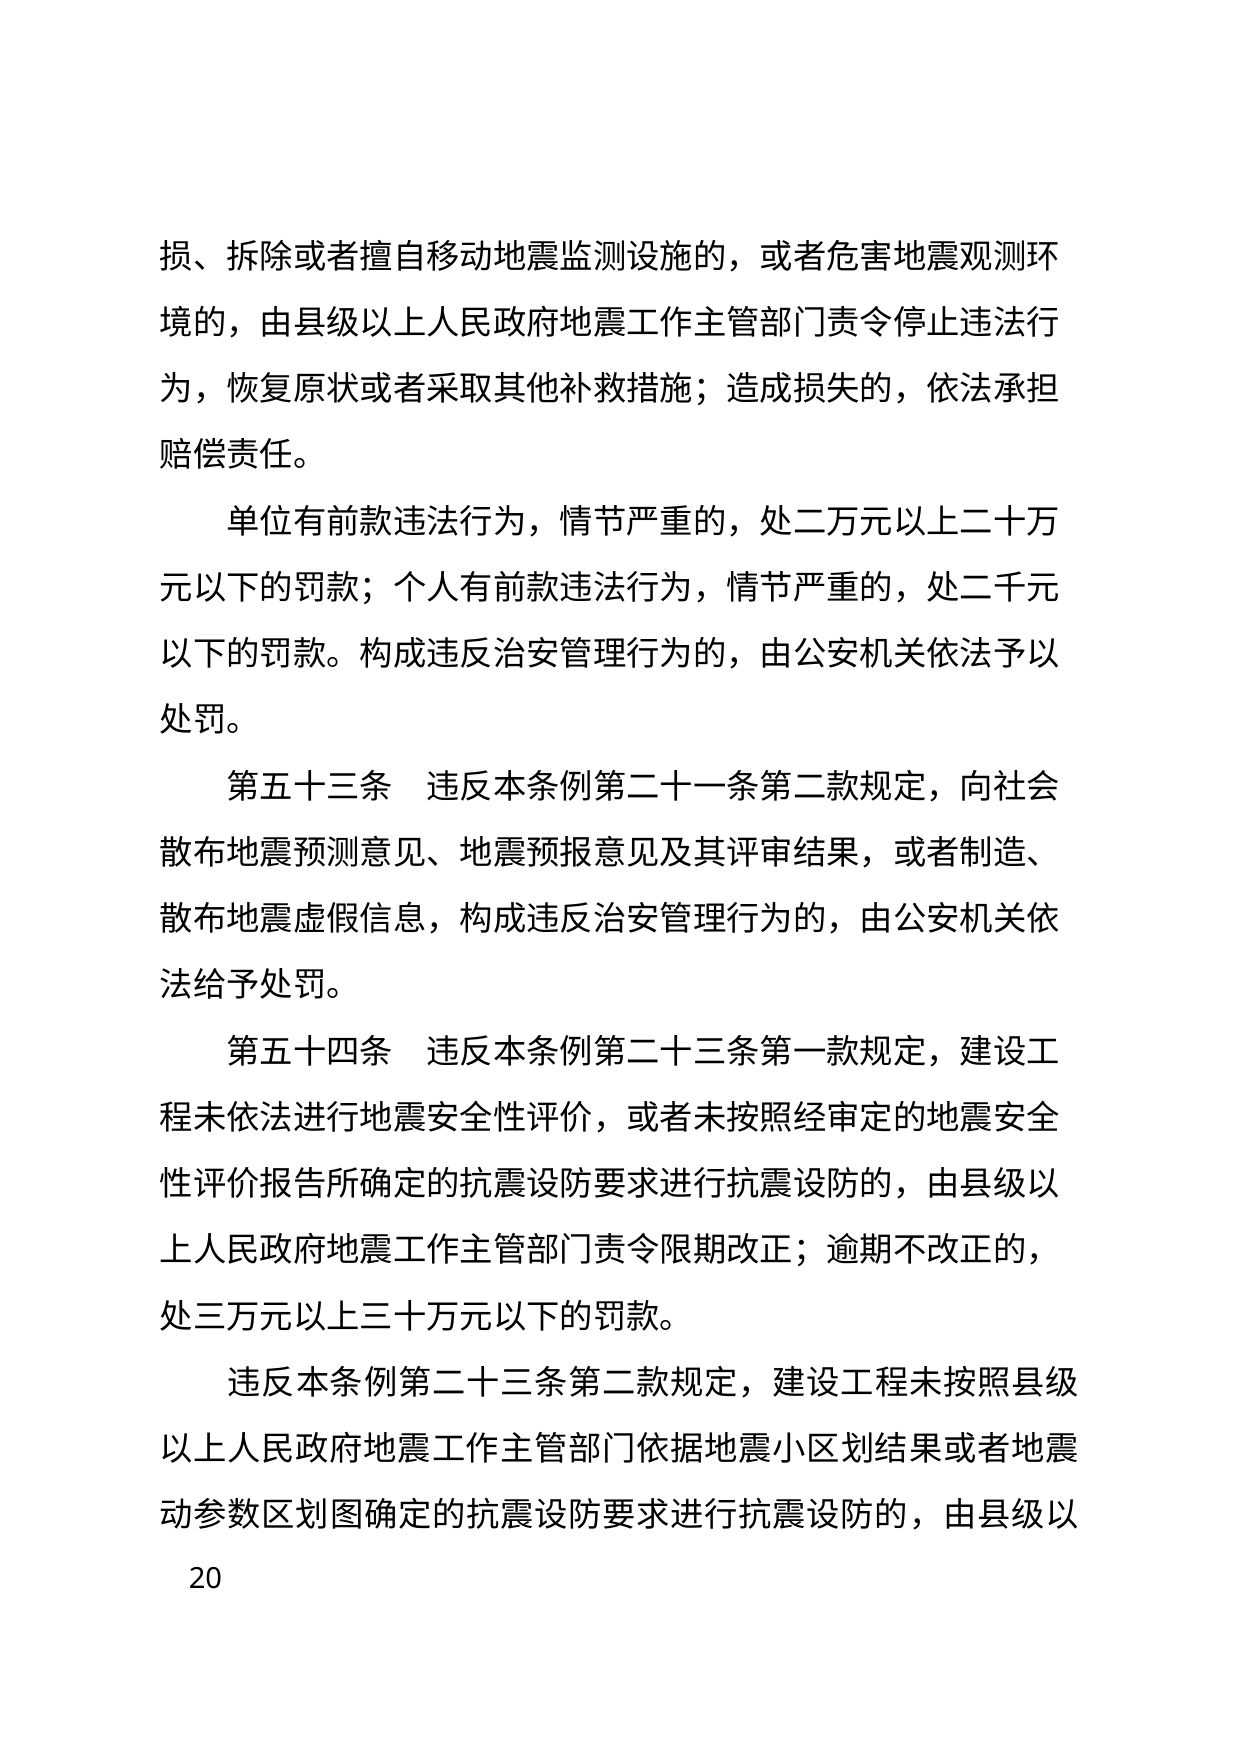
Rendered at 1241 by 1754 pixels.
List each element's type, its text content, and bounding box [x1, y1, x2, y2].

text 单位有前款违法行为，情节严重的，处二万元以上二十万元以下的罚款；个人有前款违法行为，情节严重的，处二千元以下的罚款。构成违反治安管理行为的，由公安机关依法予以处罚。 [159, 485, 1081, 750]
text 第五十三条 违反本条例第二十一条第二款规定，向社会散布地震预测意见、地震预报意见及其评审结果，或者制造、散布地震虚假信息，构成违反治安管理行为的，由公安机关依法给予处罚。 [159, 750, 1081, 1015]
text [159, 1347, 1081, 1545]
text 第五十四条 违反本条例第二十三条第一款规定，建设工程未依法进行地震安全性评价，或者未按照经审定的地震安全性评价报告所确定的抗震设防要求进行抗震设防的，由县级以上人民政府地震工作主管部门责令限期改正；逾期不改正的，处三万元以上三十万元以下的罚款。 [159, 1015, 1081, 1347]
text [159, 220, 1081, 485]
